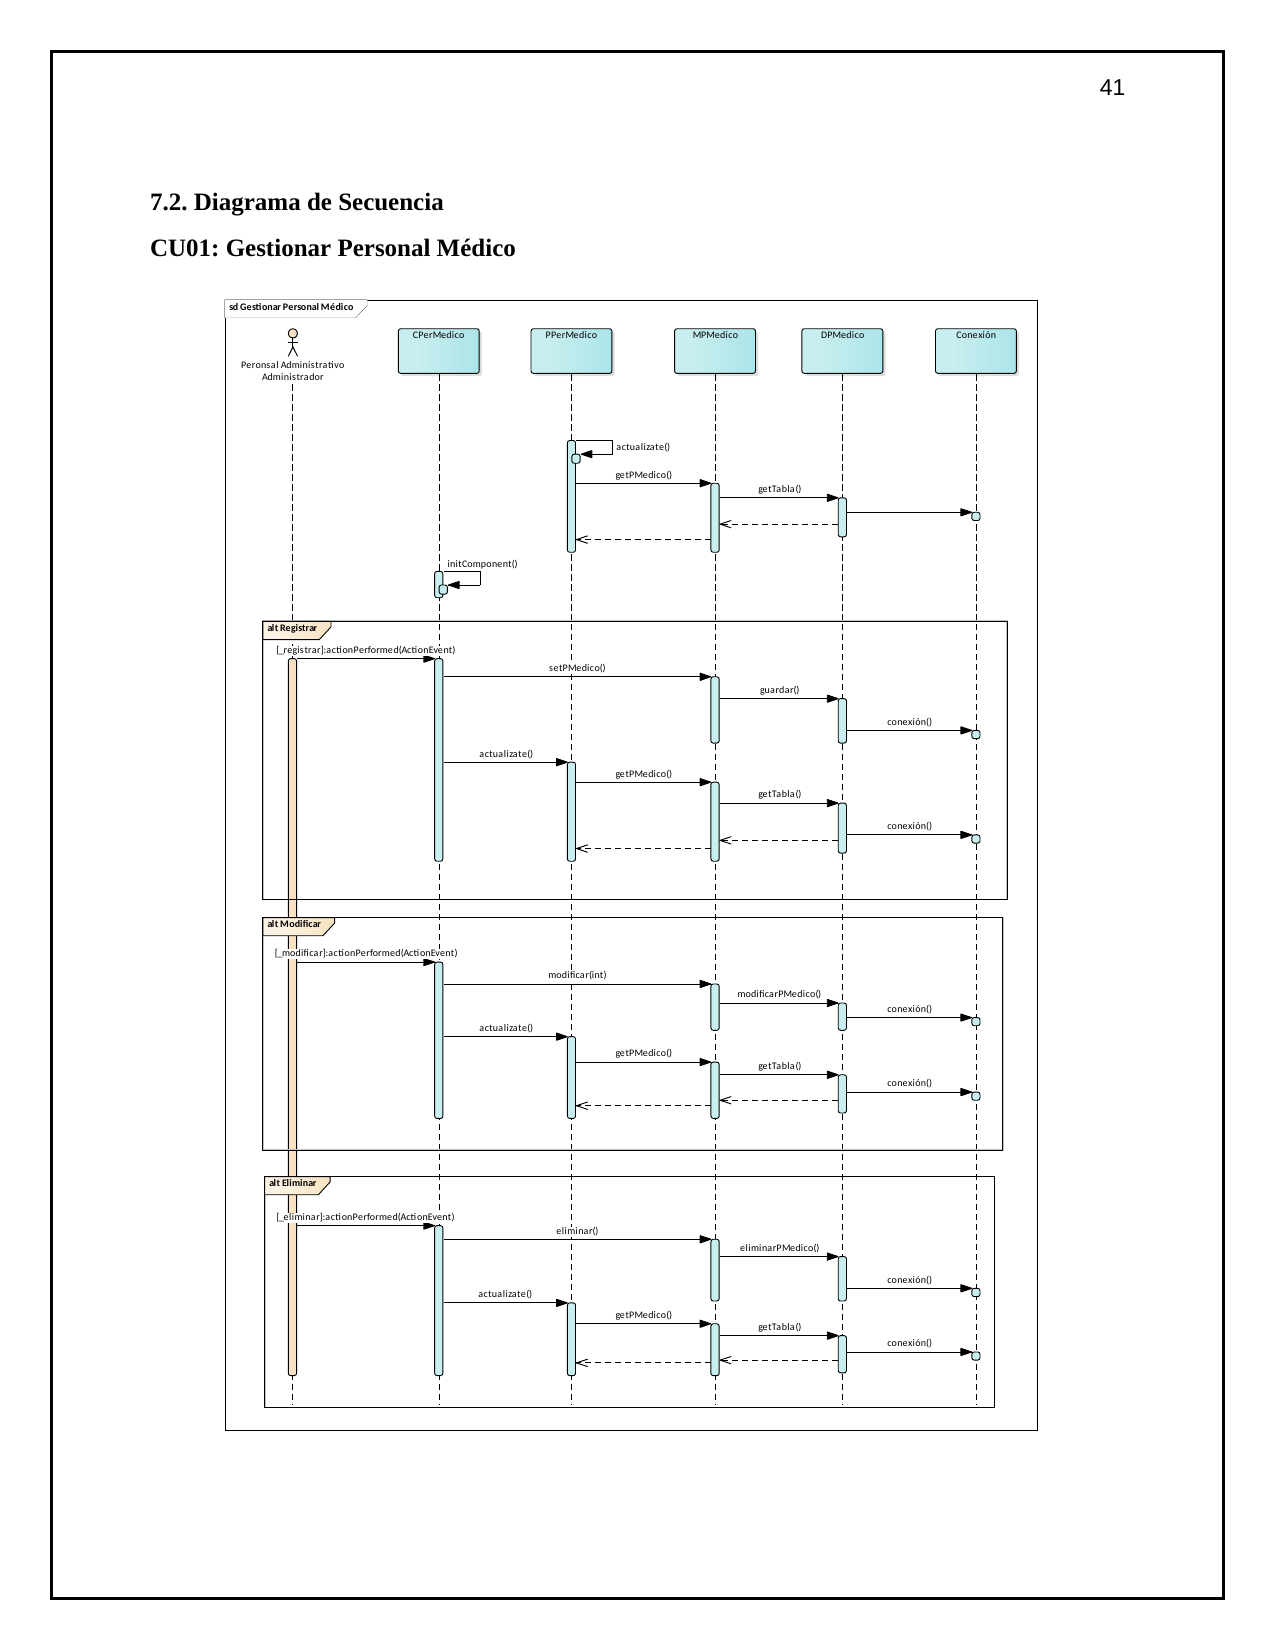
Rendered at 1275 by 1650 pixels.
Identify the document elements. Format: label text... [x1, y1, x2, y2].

text CU01: Gestionar Personal Médico [150, 233, 1125, 292]
subtitle 7.2. Diagrama de Secuencia [150, 187, 1125, 216]
